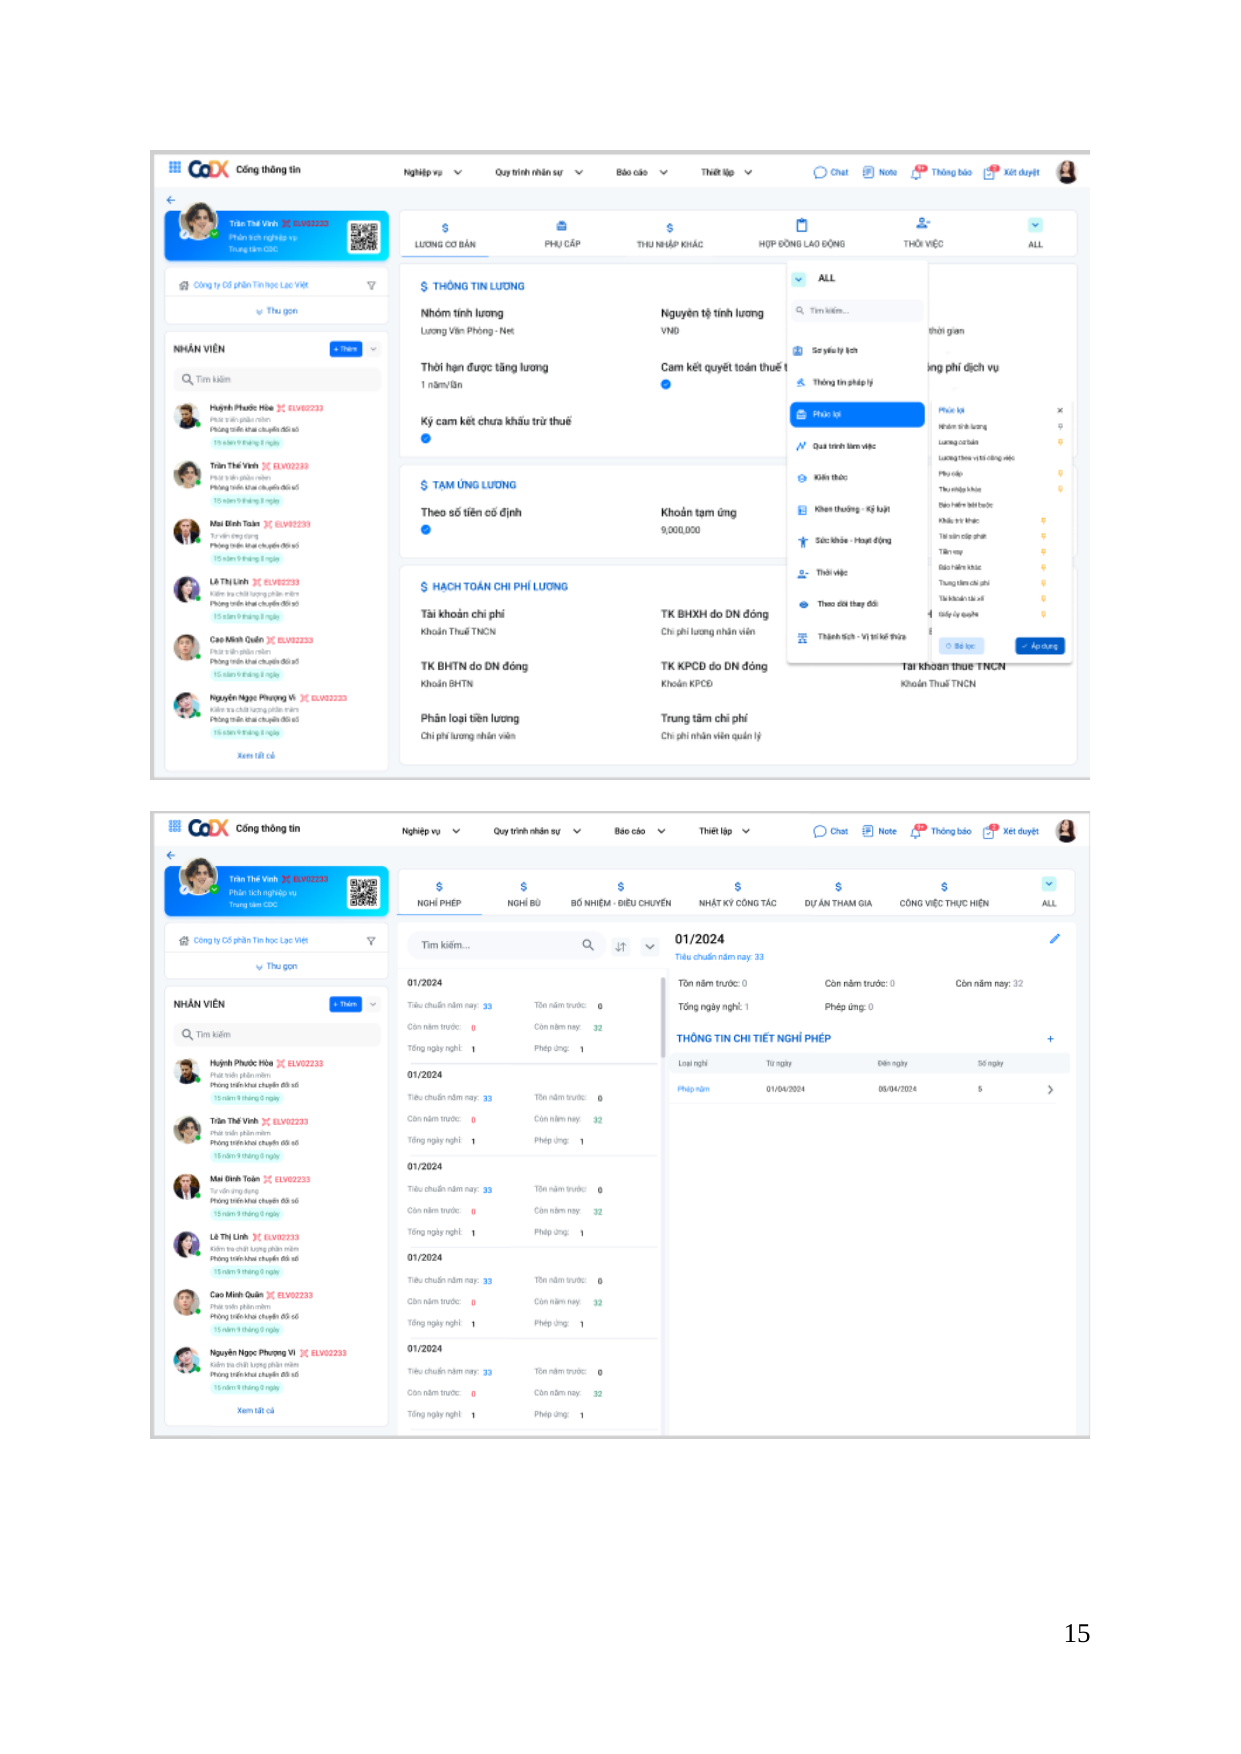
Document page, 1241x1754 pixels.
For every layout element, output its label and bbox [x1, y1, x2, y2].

picture [150, 150, 1091, 780]
picture [150, 811, 1091, 1439]
